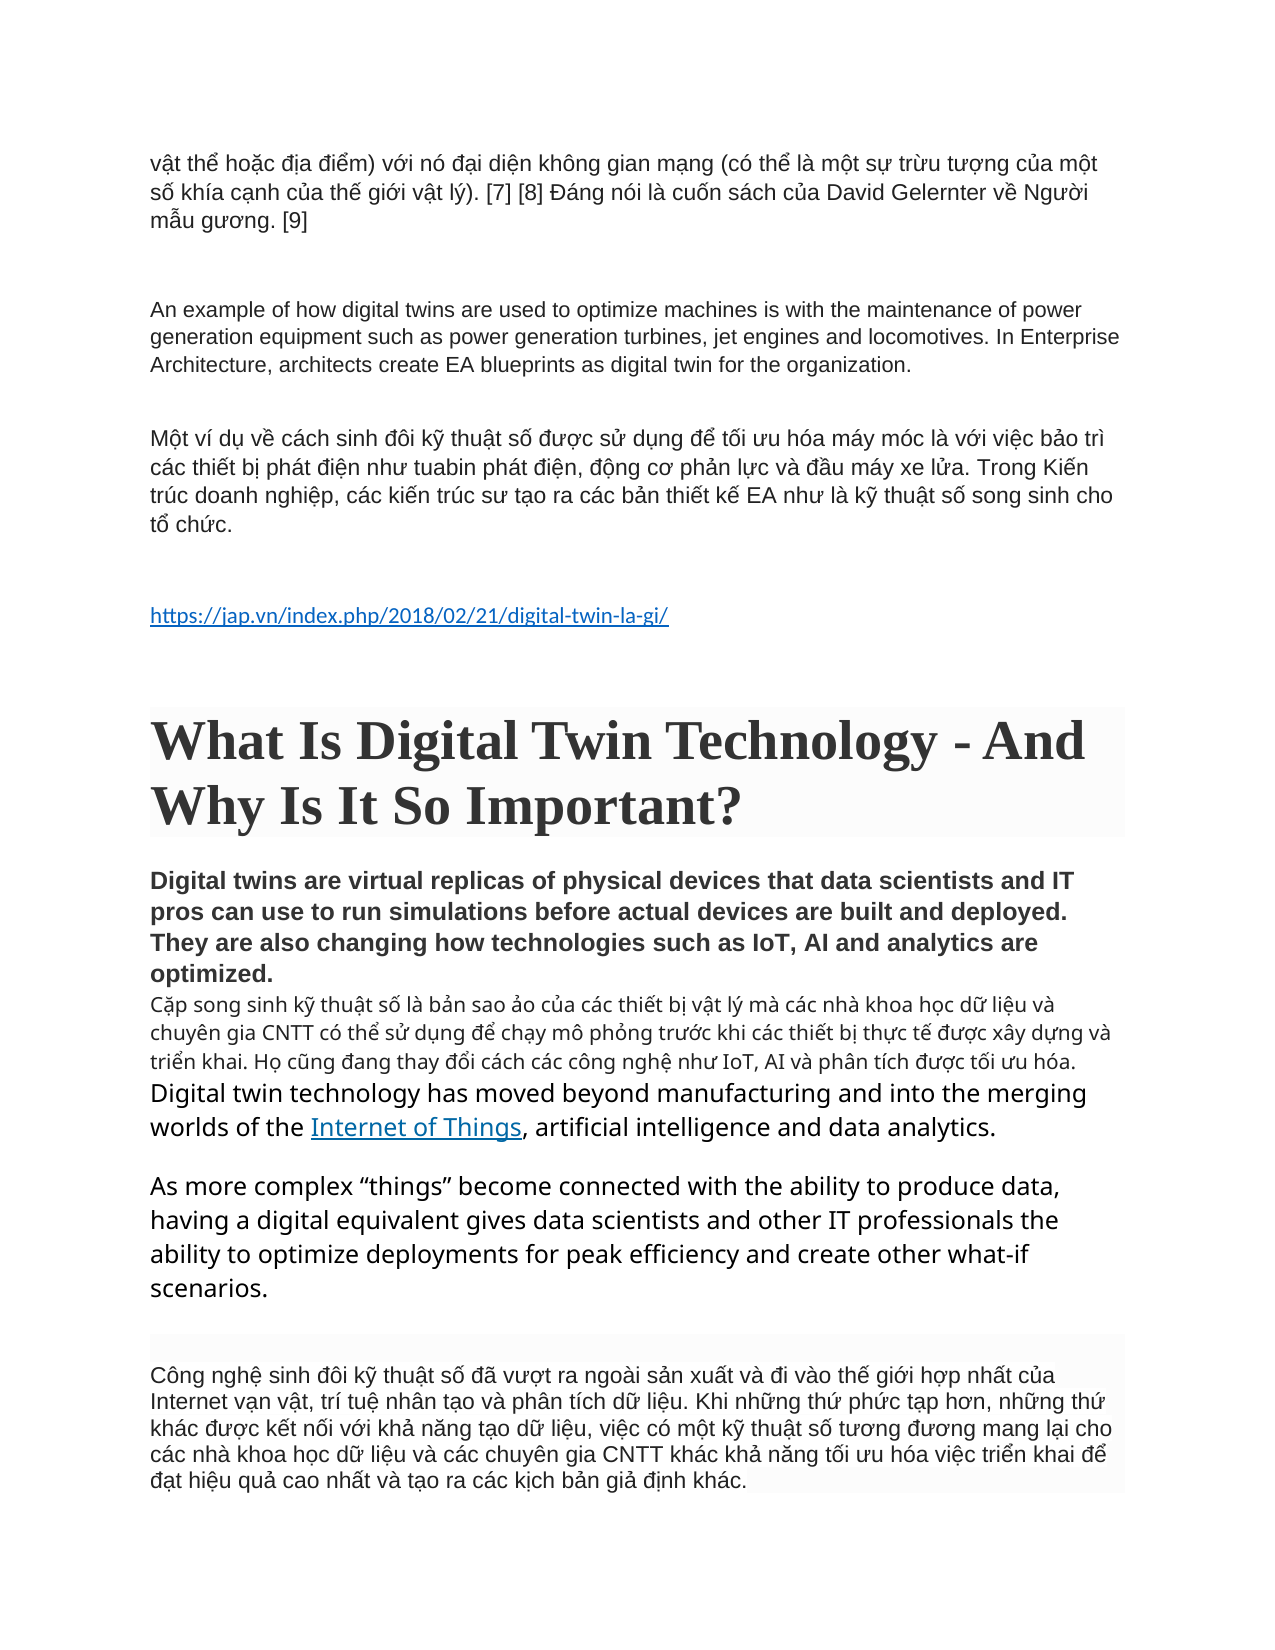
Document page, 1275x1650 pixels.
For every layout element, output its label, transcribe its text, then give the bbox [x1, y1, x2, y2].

subtitle Digital twins are virtual replicas of physical devices that data scientists and IT pros can use to run simulations before actual devices are built and deployed. They are also changing how technologies such as IoT, AI and analytics are optimized. [150, 866, 1125, 988]
text Một ví dụ về cách sinh đôi kỹ thuật số được sử dụng để tối ưu hóa máy móc là với việc bảo trì các thiết bị phát điện như tuabin phát điện, động cơ phản lực và đầu máy xe lửa. Trong Kiến trúc doanh nghiệp, các kiến ​​trúc sư tạo ra các bản thiết kế EA như là kỹ thuật số song sinh cho tổ chức. [150, 395, 1125, 537]
text An example of how digital twins are used to optimize machines is with the maintenance of power generation equipment such as power generation turbines, jet engines and locomotives. In Enterprise Architecture, architects create EA blueprints as digital twin for the organization. [150, 297, 1125, 377]
text https://jap.vn/index.php/2018/02/21/digital-twin-la-gi/ [150, 601, 1125, 629]
text Công nghệ sinh đôi kỹ thuật số đã vượt ra ngoài sản xuất và đi vào thế giới hợp nhất của Internet vạn vật, trí tuệ nhân tạo và phân tích dữ liệu. Khi những thứ phức tạp hơn, những thứ khác được kết nối với khả năng tạo dữ liệu, việc có một kỹ thuật số tương đương mang lại cho các nhà khoa học dữ liệu và các chuyên gia CNTT khác khả năng tối ưu hóa việc triển khai để đạt hiệu quả cao nhất và tạo ra các kịch bản giả định khác. [150, 1334, 1125, 1493]
text What Is Digital Twin Technology - And Why Is It So Important? [150, 707, 1125, 837]
text Cặp song sinh kỹ thuật số là bản sao ảo của các thiết bị vật lý mà các nhà khoa học dữ liệu và chuyên gia CNTT có thể sử dụng để chạy mô phỏng trước khi các thiết bị thực tế được xây dựng và triển khai. Họ cũng đang thay đổi cách các công nghệ như IoT, AI và phân tích được tối ưu hóa. [150, 990, 1125, 1075]
text Digital twin technology has moved beyond manufacturing and into the merging worlds of the Internet of Things, artificial intelligence and data analytics. [150, 1075, 1125, 1143]
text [150, 150, 1125, 233]
text As more complex “things” become connected with the ability to produce data, having a digital equivalent gives data scientists and other IT professionals the ability to optimize deployments for peak efficiency and create other what-if scenarios. [150, 1168, 1125, 1304]
